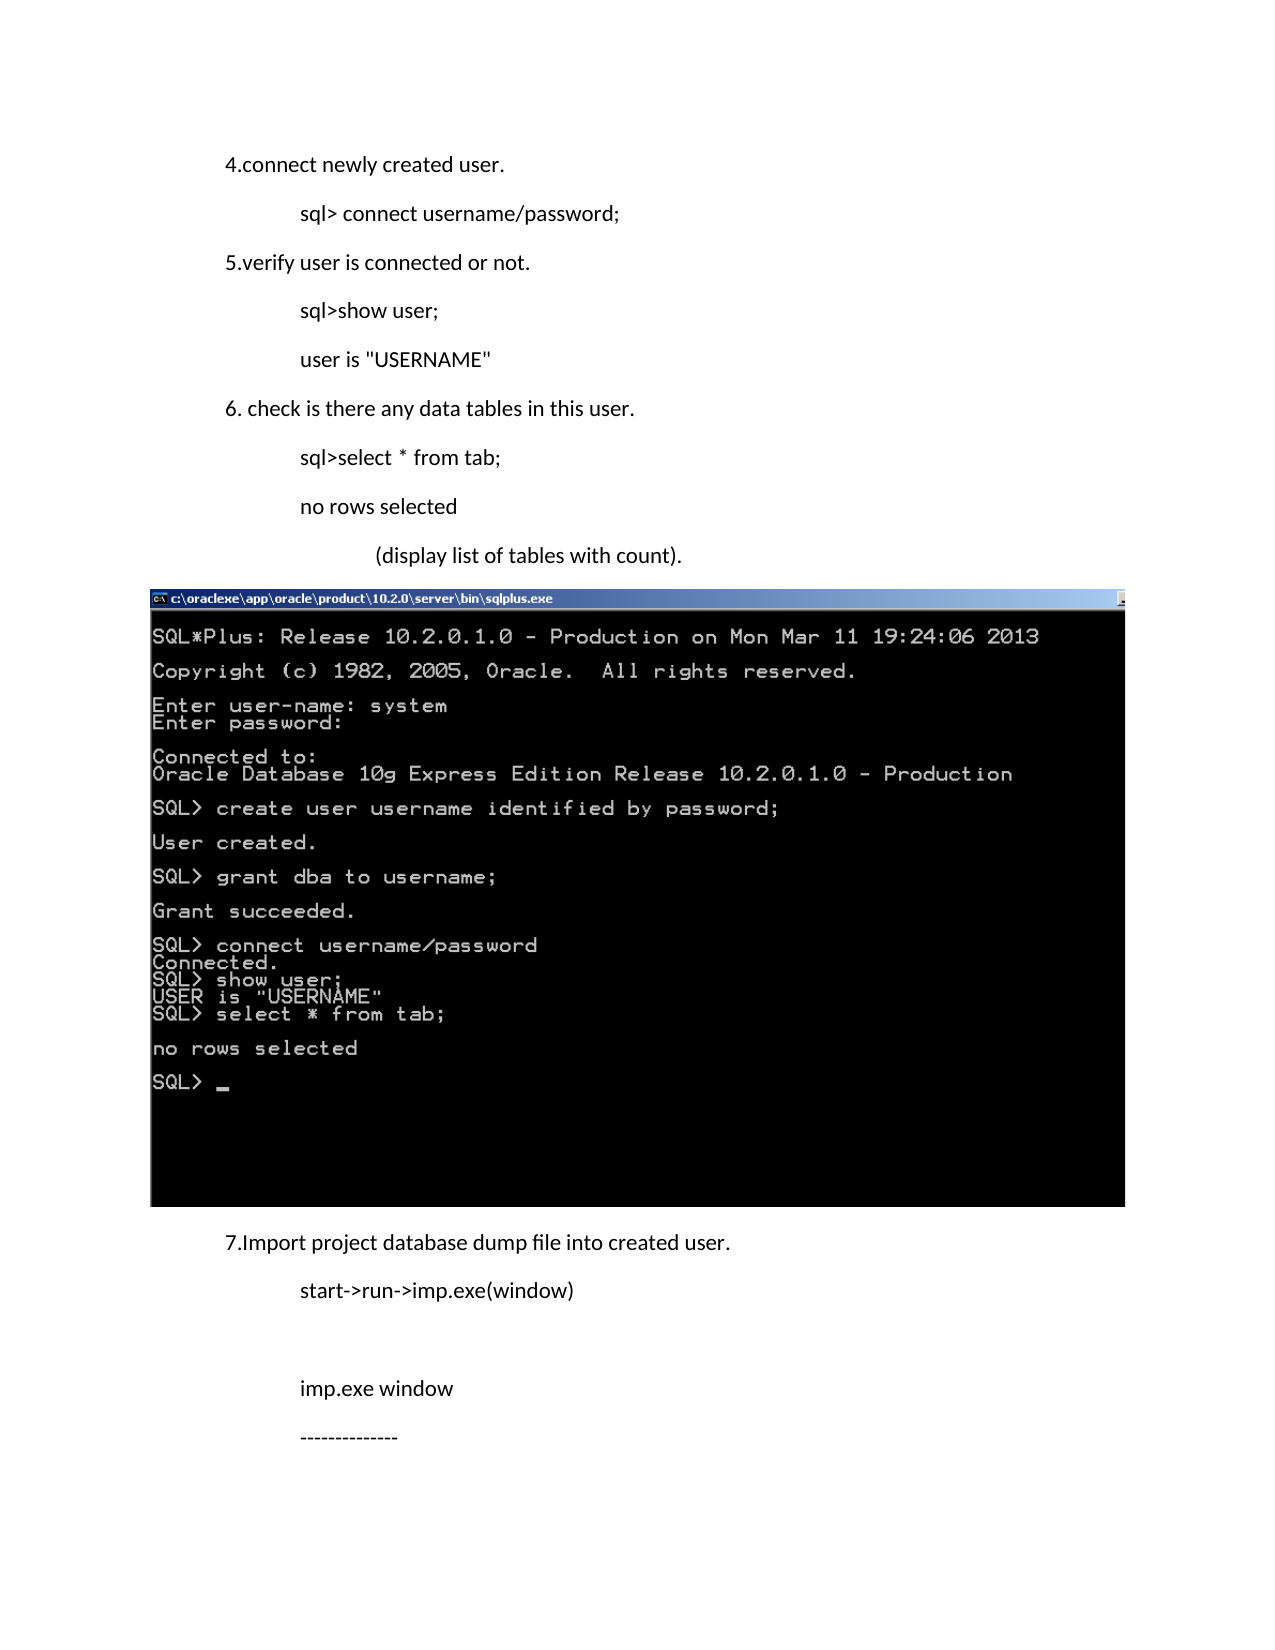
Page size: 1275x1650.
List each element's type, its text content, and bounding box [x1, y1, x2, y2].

text user is "USERNAME" [150, 345, 1125, 373]
text no rows selected [150, 492, 1125, 520]
picture [150, 589, 1125, 1207]
text sql>show user; [150, 297, 1125, 324]
text sql>select * from tab; [150, 443, 1125, 471]
text start->run->imp.exe(window) [150, 1277, 1125, 1304]
text 5.verify user is connected or not. [150, 248, 1125, 276]
text imp.exe window [150, 1374, 1125, 1402]
text -------------- [150, 1423, 1125, 1451]
text 4.connect newly created user. [150, 150, 1125, 178]
text 7.Import project database dump file into created user. [150, 1228, 1125, 1256]
text 6. check is there any data tables in this user. [150, 394, 1125, 422]
text sql> connect username/password; [150, 199, 1125, 227]
text (display list of tables with count). [150, 541, 1125, 569]
